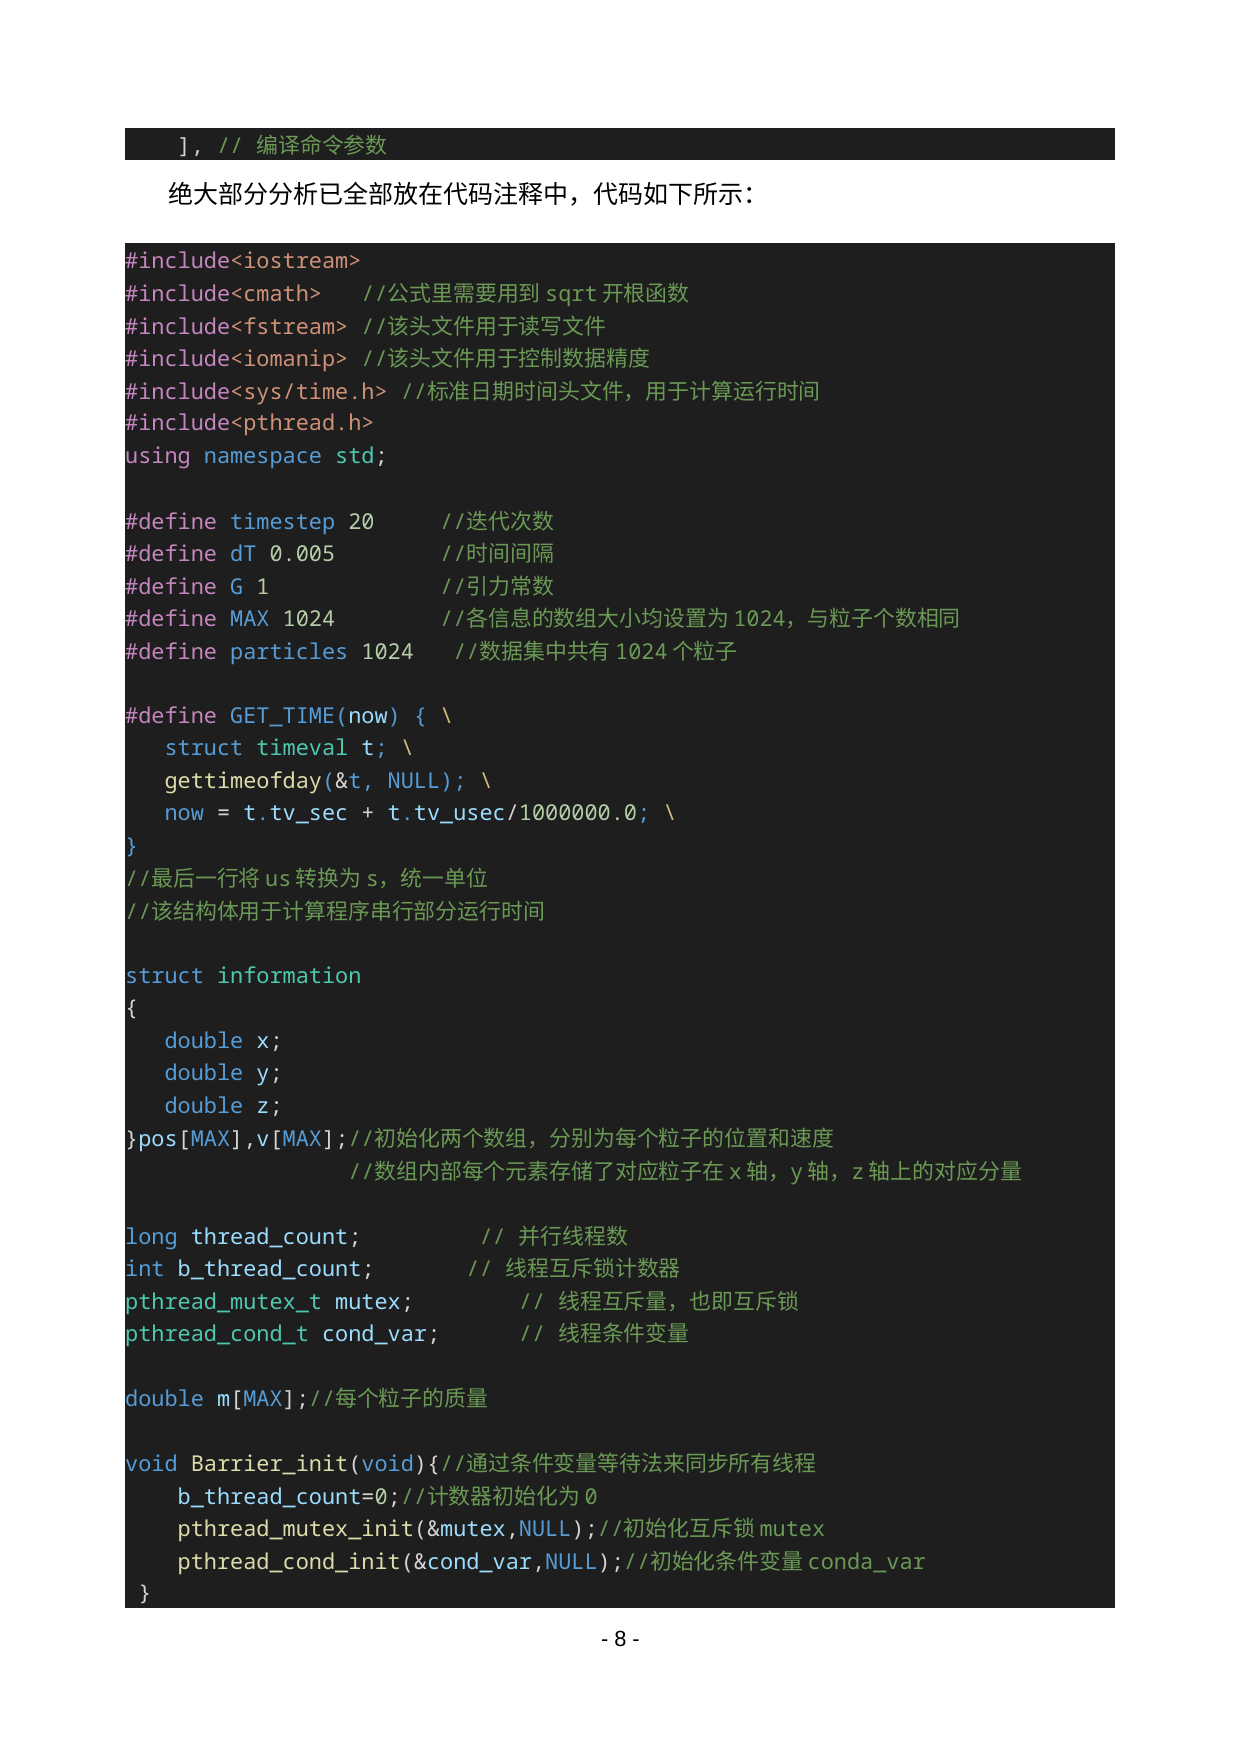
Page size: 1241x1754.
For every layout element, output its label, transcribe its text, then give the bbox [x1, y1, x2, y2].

text struct timeval t; \ [125, 731, 1115, 763]
text #include<sys/time.h> //标准日期时间头文件，用于计算运行时间 [125, 373, 1115, 406]
text long thread_count; // 并行线程数 [125, 1218, 1115, 1251]
text pthread_mutex_t mutex; // 线程互斥量，也即互斥锁 [125, 1283, 1115, 1316]
text gettimeofday(&t, NULL); \ [125, 763, 1115, 796]
text b_thread_count=0;//计数器初始化为0 [125, 1478, 1115, 1511]
text #define particles 1024 //数据集中共有1024个粒子 [125, 633, 1115, 666]
text #define dT 0.005 //时间间隔 [125, 536, 1115, 568]
text double x; [125, 1023, 1115, 1056]
text pthread_cond_init(&cond_var,NULL);//初始化条件变量conda_var [125, 1543, 1115, 1576]
text #include<iomanip> //该头文件用于控制数据精度 [125, 341, 1115, 373]
text #include<cmath> //公式里需要用到sqrt开根函数 [125, 276, 1115, 308]
text //数组内部每个元素存储了对应粒子在x轴，y轴，z轴上的对应分量 [125, 1153, 1115, 1186]
text } [125, 828, 1115, 861]
text #include<pthread.h> [125, 406, 1115, 438]
text #define MAX 1024 //各信息的数组大小均设置为1024，与粒子个数相同 [125, 601, 1115, 633]
text pthread_mutex_init(&mutex,NULL);//初始化互斥锁mutex [125, 1511, 1115, 1543]
text double y; [125, 1056, 1115, 1088]
text //最后一行将us转换为s，统一单位 [125, 861, 1115, 893]
text #include<iostream> [125, 243, 1115, 276]
text #include<fstream> //该头文件用于读写文件 [125, 308, 1115, 341]
text double z; [125, 1088, 1115, 1121]
text } [125, 1576, 1115, 1608]
text }pos[MAX],v[MAX];//初始化两个数组，分别为每个粒子的位置和速度 [125, 1121, 1115, 1153]
text using namespace std; [125, 438, 1115, 471]
text #define timestep 20 //迭代次数 [125, 503, 1115, 536]
text void Barrier_init(void){//通过条件变量等待法来同步所有线程 [125, 1446, 1115, 1478]
text 绝大部分分析已全部放在代码注释中，代码如下所示： [125, 160, 1115, 225]
text int b_thread_count; // 线程互斥锁计数器 [125, 1251, 1115, 1283]
text ], // 编译命令参数 [125, 128, 1115, 160]
text { [125, 991, 1115, 1023]
text now = t.tv_sec + t.tv_usec/1000000.0; \ [125, 796, 1115, 828]
text struct information [125, 958, 1115, 991]
text #define GET_TIME(now) { \ [125, 698, 1115, 731]
text double m[MAX];//每个粒子的质量 [125, 1381, 1115, 1413]
text pthread_cond_t cond_var; // 线程条件变量 [125, 1316, 1115, 1348]
text //该结构体用于计算程序串行部分运行时间 [125, 893, 1115, 926]
text #define G 1 //引力常数 [125, 568, 1115, 601]
